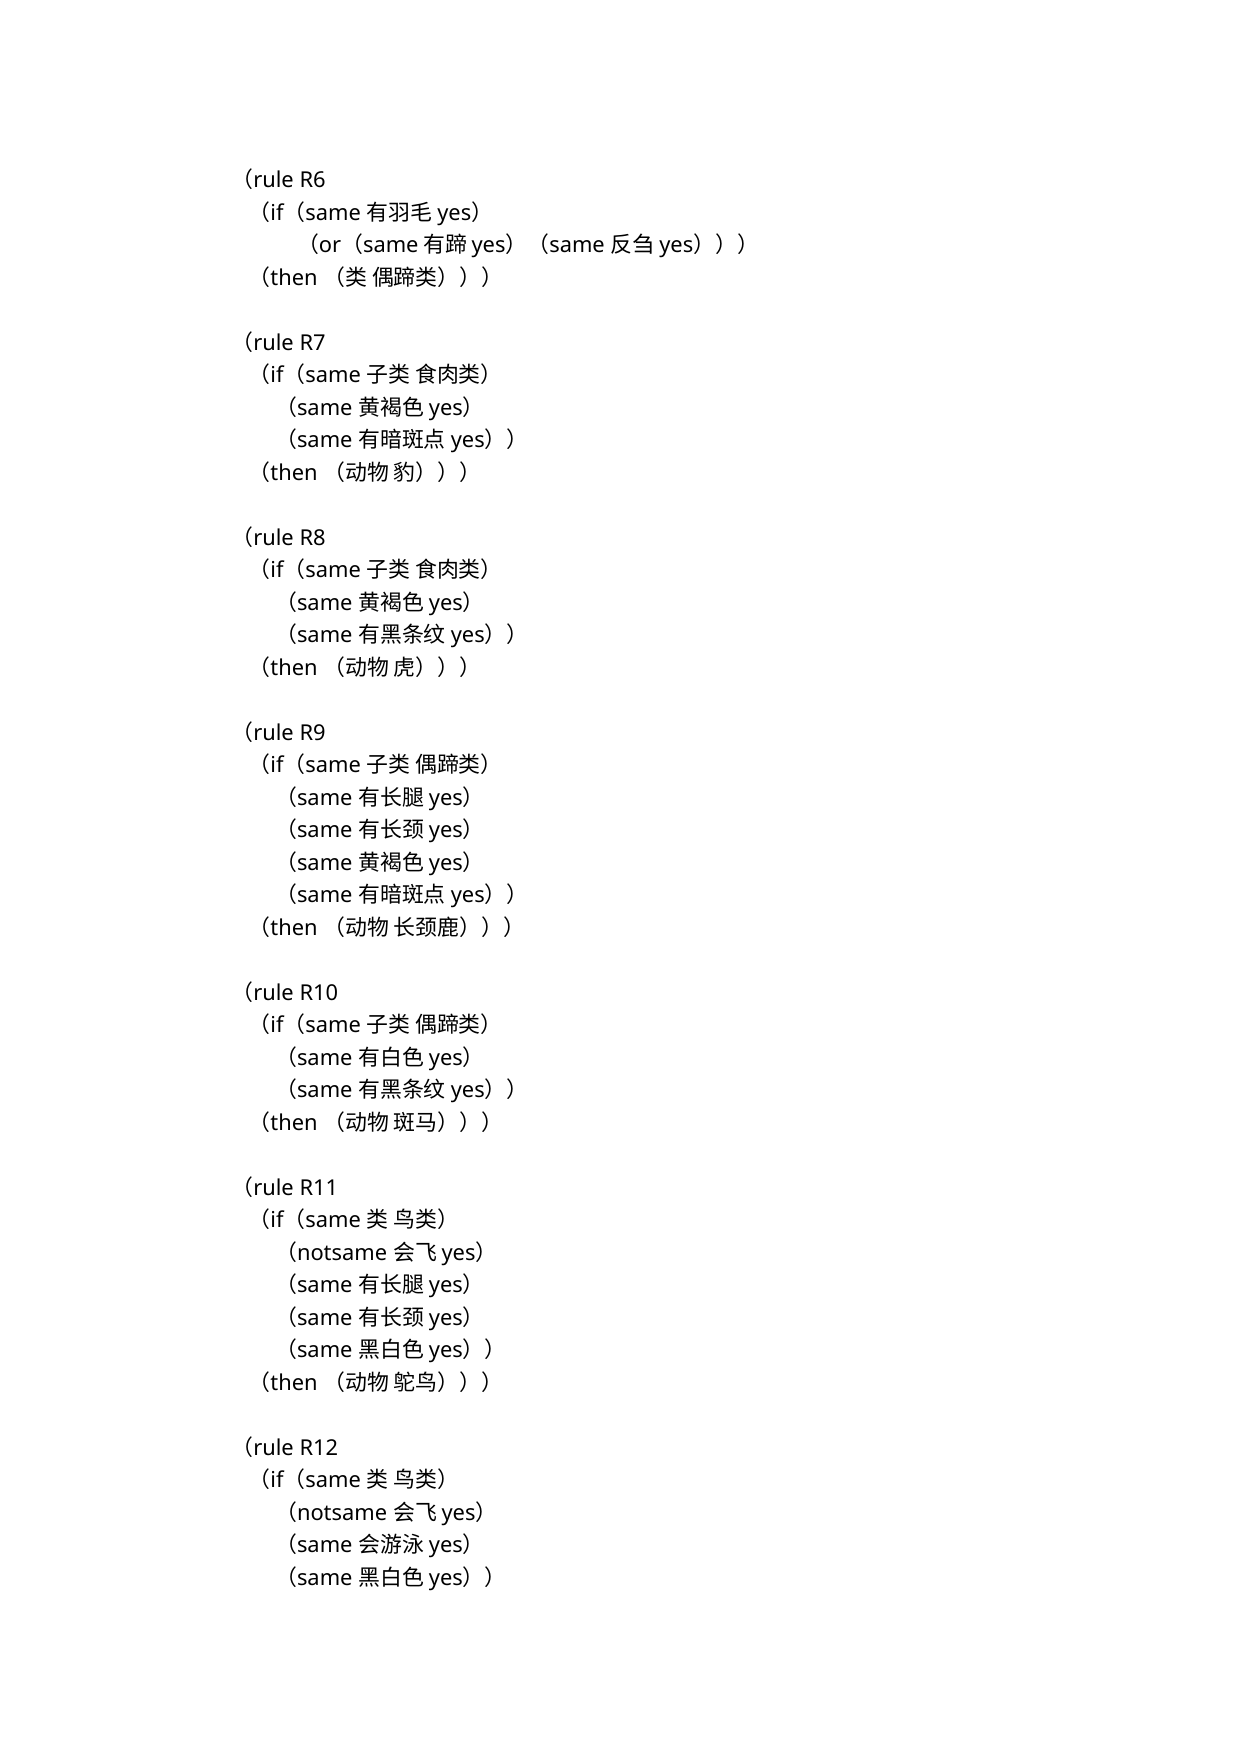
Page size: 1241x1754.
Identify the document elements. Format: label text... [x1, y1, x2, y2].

text （if（same 子类 偶蹄类） [187, 1007, 1053, 1039]
text （same 有长颈 yes） [187, 1299, 1053, 1332]
text （or（same有蹄 yes）（same 反刍 yes））） [187, 227, 1053, 259]
text （rule R12 [187, 1429, 1053, 1462]
text （then （动物 长颈鹿））） [187, 909, 1053, 942]
text （if（same 有羽毛 yes） [187, 194, 1053, 227]
text （then （类 偶蹄类））） [187, 259, 1053, 292]
text （same 有长腿 yes） [187, 779, 1053, 812]
text （same 黄褐色 yes） [187, 844, 1053, 877]
text （if（same 类 鸟类） [187, 1462, 1053, 1494]
text （same 有暗斑点 yes）） [187, 877, 1053, 909]
text （if（same 子类 食肉类） [187, 552, 1053, 584]
text （rule R10 [187, 974, 1053, 1007]
text （same 有长颈 yes） [187, 812, 1053, 844]
text （then （动物 豹））） [187, 454, 1053, 487]
text （notsame 会飞 yes） [187, 1234, 1053, 1267]
text （if（same 子类 偶蹄类） [187, 747, 1053, 779]
text （notsame 会飞 yes） [187, 1494, 1053, 1527]
text （rule R11 [187, 1169, 1053, 1202]
text （same 黑白色 yes）） [187, 1559, 1053, 1592]
text （rule R9 [187, 714, 1053, 747]
text （rule R8 [187, 519, 1053, 552]
text （same 黄褐色 yes） [187, 389, 1053, 422]
text （same 黄褐色 yes） [187, 584, 1053, 617]
text （if（same 类 鸟类） [187, 1202, 1053, 1234]
text （same 有黑条纹 yes）） [187, 617, 1053, 649]
text （same 会游泳 yes） [187, 1527, 1053, 1559]
text （rule R7 [187, 324, 1053, 357]
text （then （动物 鸵鸟））） [187, 1364, 1053, 1397]
text （same 有白色 yes） [187, 1039, 1053, 1072]
text （then （动物 虎））） [187, 649, 1053, 682]
text （rule R6 [187, 162, 1053, 194]
text （same 黑白色 yes）） [187, 1332, 1053, 1364]
text （same 有长腿 yes） [187, 1267, 1053, 1299]
text （if（same 子类 食肉类） [187, 357, 1053, 389]
text （same 有暗斑点 yes）） [187, 422, 1053, 454]
text （then （动物 斑马））） [187, 1104, 1053, 1137]
text （same 有黑条纹 yes）） [187, 1072, 1053, 1104]
